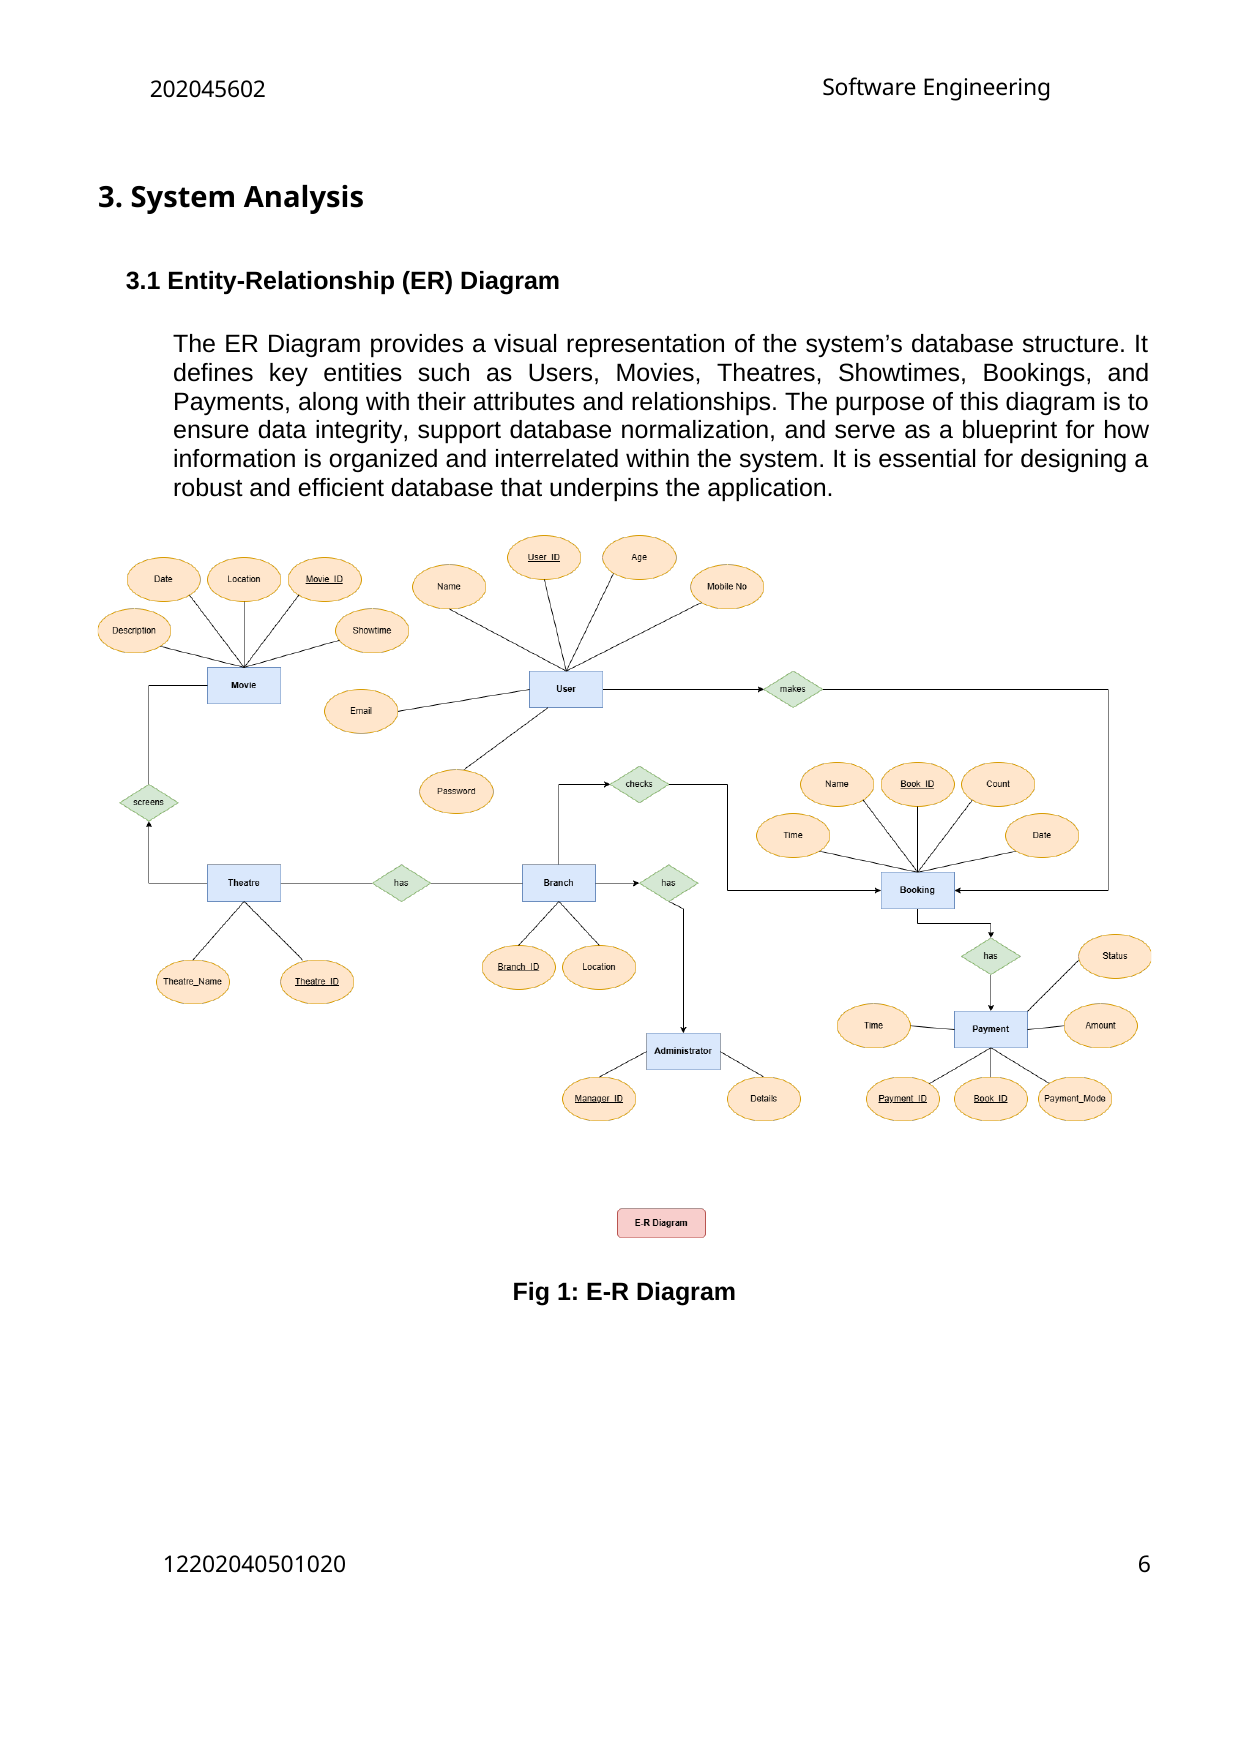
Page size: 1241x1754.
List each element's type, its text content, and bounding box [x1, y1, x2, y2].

text 3.1 Entity-Relationship (ER) Diagram [98, 266, 1151, 295]
picture [97, 535, 1152, 1238]
text 3. System Analysis [98, 176, 1151, 216]
text The ER Diagram provides a visual representation of the system’s database structure. It defines key entities such as Users, Movies, Theatres, Showtimes, Bookings, and Payments, along with their attributes and relationships. The purpose of this diagram is to ensure data integrity, support database normalization, and serve as a blueprint for how information is organized and interrelated within the system. It is essential for designing a robust and efficient database that underpins the application. [173, 300, 1151, 501]
text Fig 1: E-R Diagram [98, 1277, 1151, 1306]
